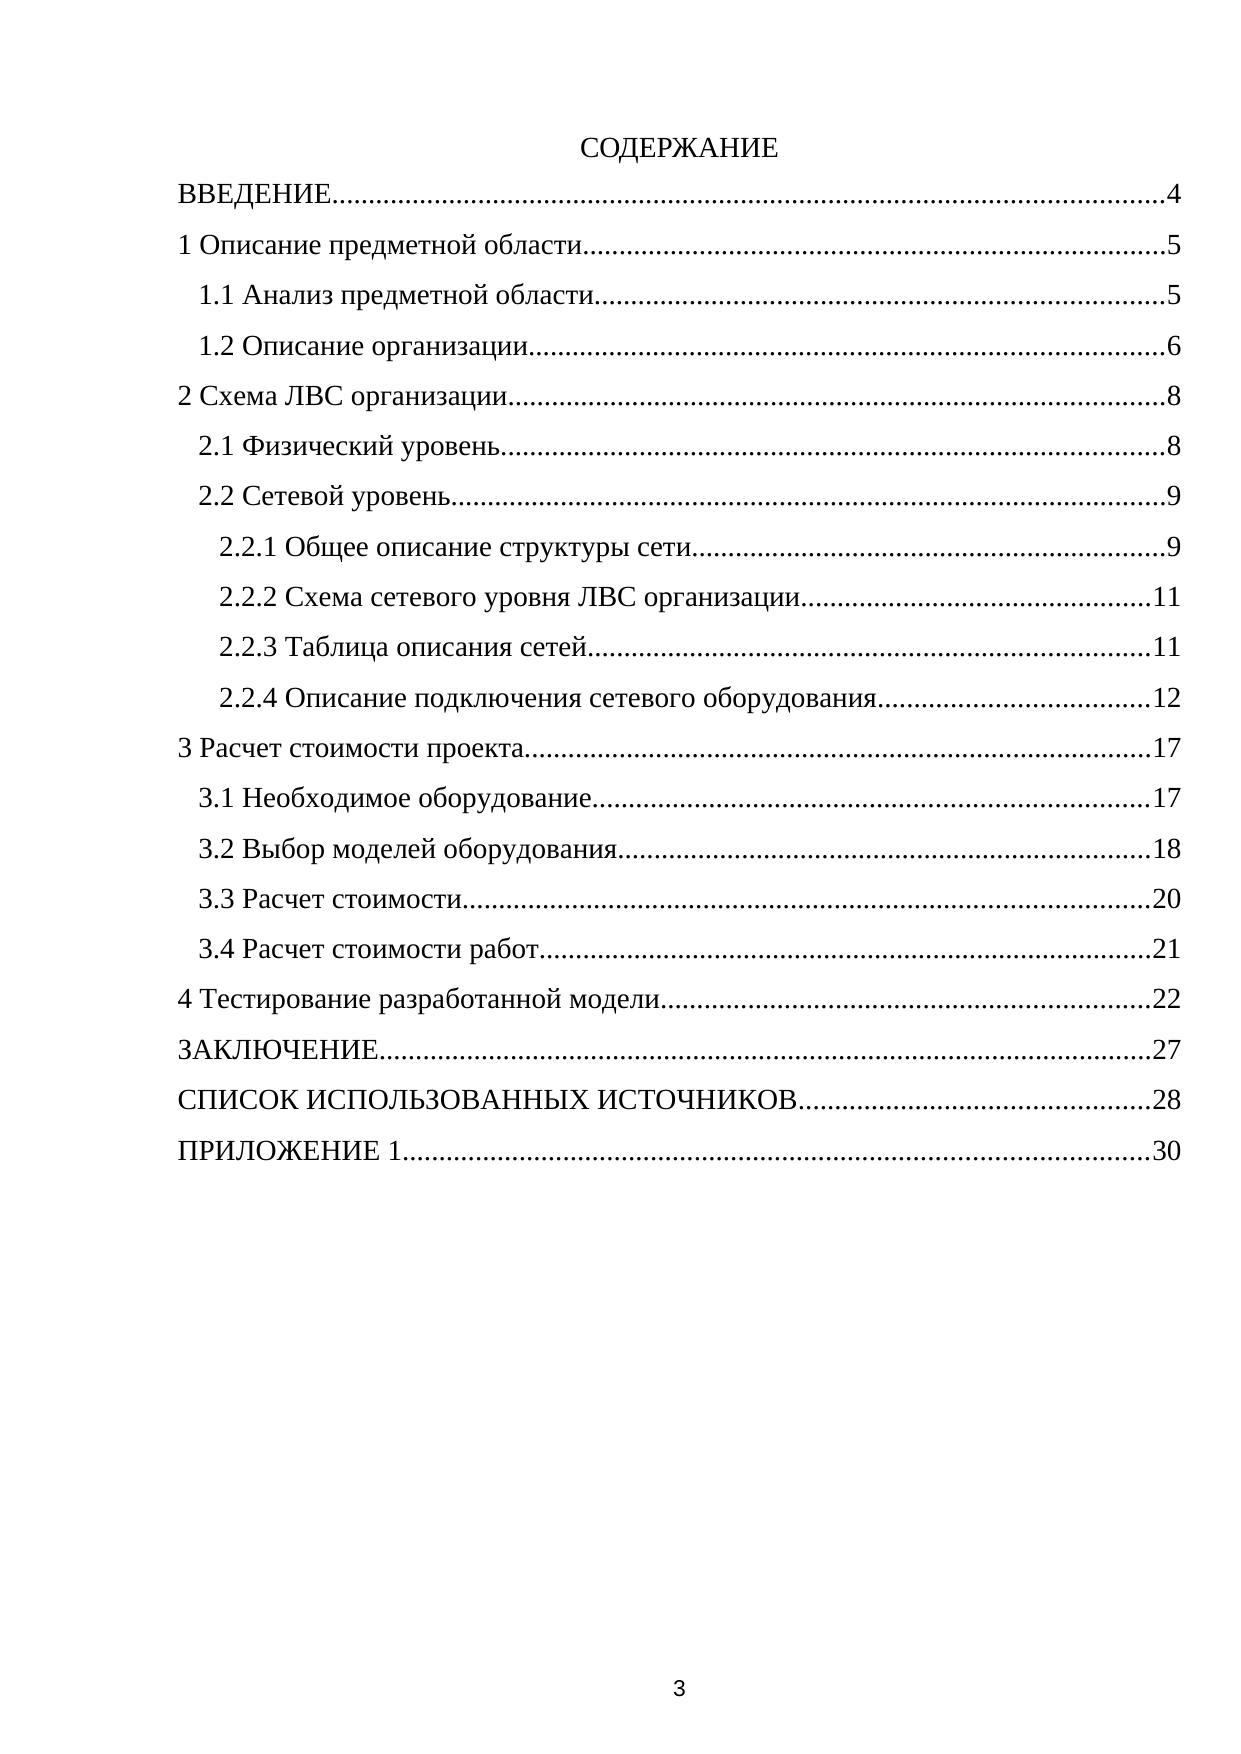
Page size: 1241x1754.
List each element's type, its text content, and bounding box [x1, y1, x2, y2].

text СОДЕРЖАНИЕ [177, 131, 1181, 164]
text 4 Тестирование разработанной модели 22 [177, 982, 1240, 1015]
text 1 Описание предметной области 5 [177, 227, 1240, 261]
text 1.2 Описание организации 6 [198, 328, 1181, 361]
text ЗАКЛЮЧЕНИЕ 27 [177, 1032, 1240, 1066]
text 2.2.2 Схема сетевого уровня ЛВС организации 11 [219, 579, 1181, 613]
text 3.2 Выбор моделей оборудования 18 [198, 831, 1181, 864]
text 3.1 Необходимое оборудование 17 [198, 780, 1181, 814]
text ВВЕДЕНИЕ 4 [177, 177, 1240, 210]
text 2 Схема ЛВС организации 8 [177, 378, 1240, 411]
text СПИСОК ИСПОЛЬЗОВАННЫХ ИСТОЧНИКОВ 28 [177, 1082, 1240, 1116]
text 2.2.3 Таблица описания сетей 11 [219, 629, 1181, 663]
text 3.4 Расчет стоимости работ 21 [198, 931, 1181, 965]
text 2.2.1 Общее описание структуры сети 9 [219, 529, 1181, 562]
text 2.1 Физический уровень 8 [198, 428, 1181, 462]
text ПРИЛОЖЕНИЕ 1 30 [177, 1133, 1240, 1166]
text 2.2 Сетевой уровень 9 [198, 478, 1181, 512]
text 2.2.4 Описание подключения сетевого оборудования 12 [219, 680, 1181, 713]
text 3.3 Расчет стоимости 20 [198, 881, 1181, 914]
text 3 Расчет стоимости проекта 17 [177, 730, 1240, 764]
text 1.1 Анализ предметной области 5 [198, 277, 1181, 311]
